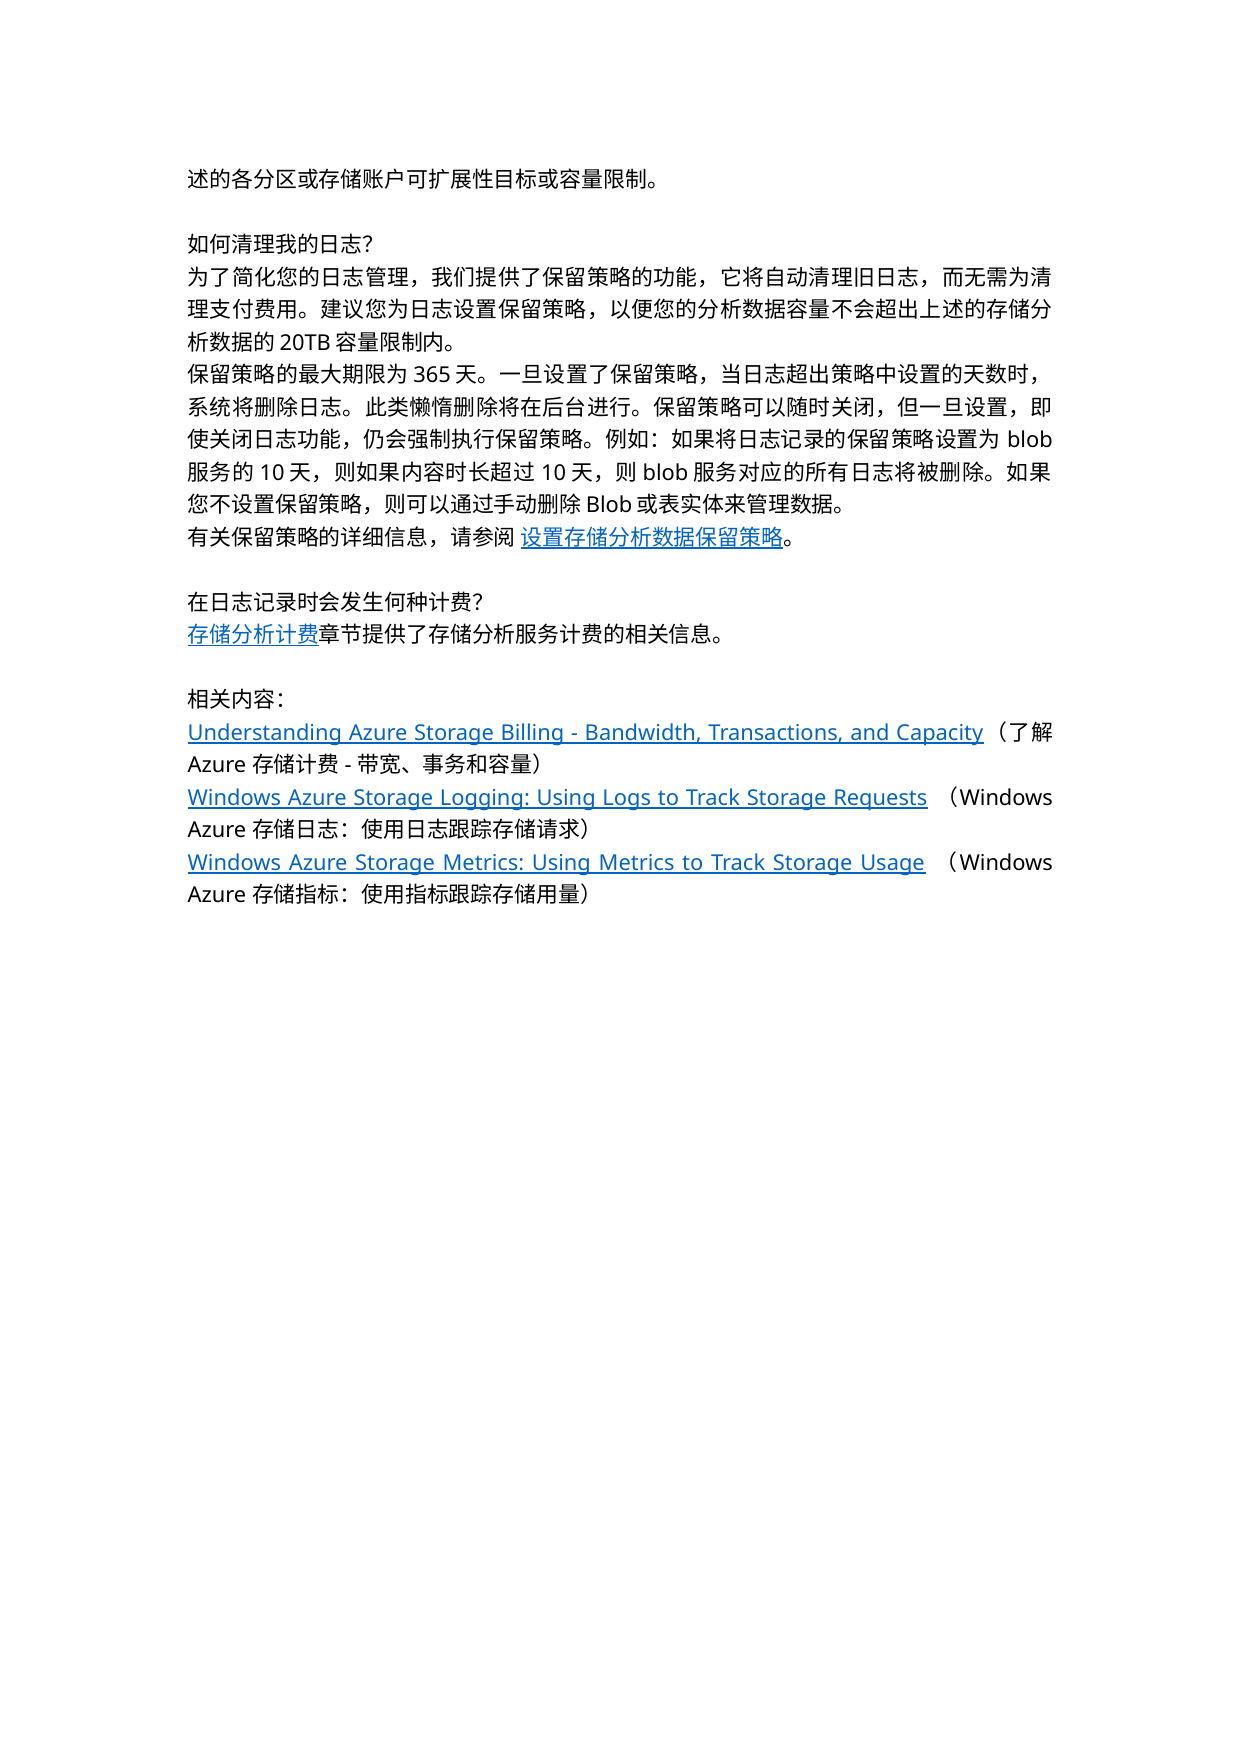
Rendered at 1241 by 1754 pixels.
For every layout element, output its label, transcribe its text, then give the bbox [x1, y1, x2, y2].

text 存储分析计费章节提供了存储分析服务计费的相关信息。 [187, 617, 1053, 649]
text 如何清理我的日志？ [187, 227, 1053, 259]
text Understanding Azure Storage Billing - Bandwidth, Transactions, and Capacity（了解 Azure 存储计费 - 带宽、事务和容量） [187, 714, 1053, 779]
text 在日志记录时会发生何种计费？ [187, 584, 1053, 617]
text 为了简化您的日志管理，我们提供了保留策略的功能，它将自动清理旧日志，而无需为清理支付费用。建议您为日志设置保留策略，以便您的分析数据容量不会超出上述的存储分析数据的20TB容量限制内。 [187, 259, 1053, 357]
text 相关内容： [187, 682, 1053, 714]
text 有关保留策略的详细信息，请参阅 设置存储分析数据保留策略。 [187, 519, 1053, 552]
text Windows Azure Storage Logging: Using Logs to Track Storage Requests （Windows Azure 存储日志：使用日志跟踪存储请求） [187, 779, 1053, 844]
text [187, 162, 1053, 194]
text Windows Azure Storage Metrics: Using Metrics to Track Storage Usage （Windows Azure 存储指标：使用指标跟踪存储用量） [187, 844, 1053, 909]
text 保留策略的最大期限为365天。一旦设置了保留策略，当日志超出策略中设置的天数时，系统将删除日志。此类懒惰删除将在后台进行。保留策略可以随时关闭，但一旦设置，即使关闭日志功能，仍会强制执行保留策略。例如：如果将日志记录的保留策略设置为blob服务的10天，则如果内容时长超过10天，则blob服务对应的所有日志将被删除。如果您不设置保留策略，则可以通过手动删除Blob或表实体来管理数据。 [187, 357, 1053, 519]
